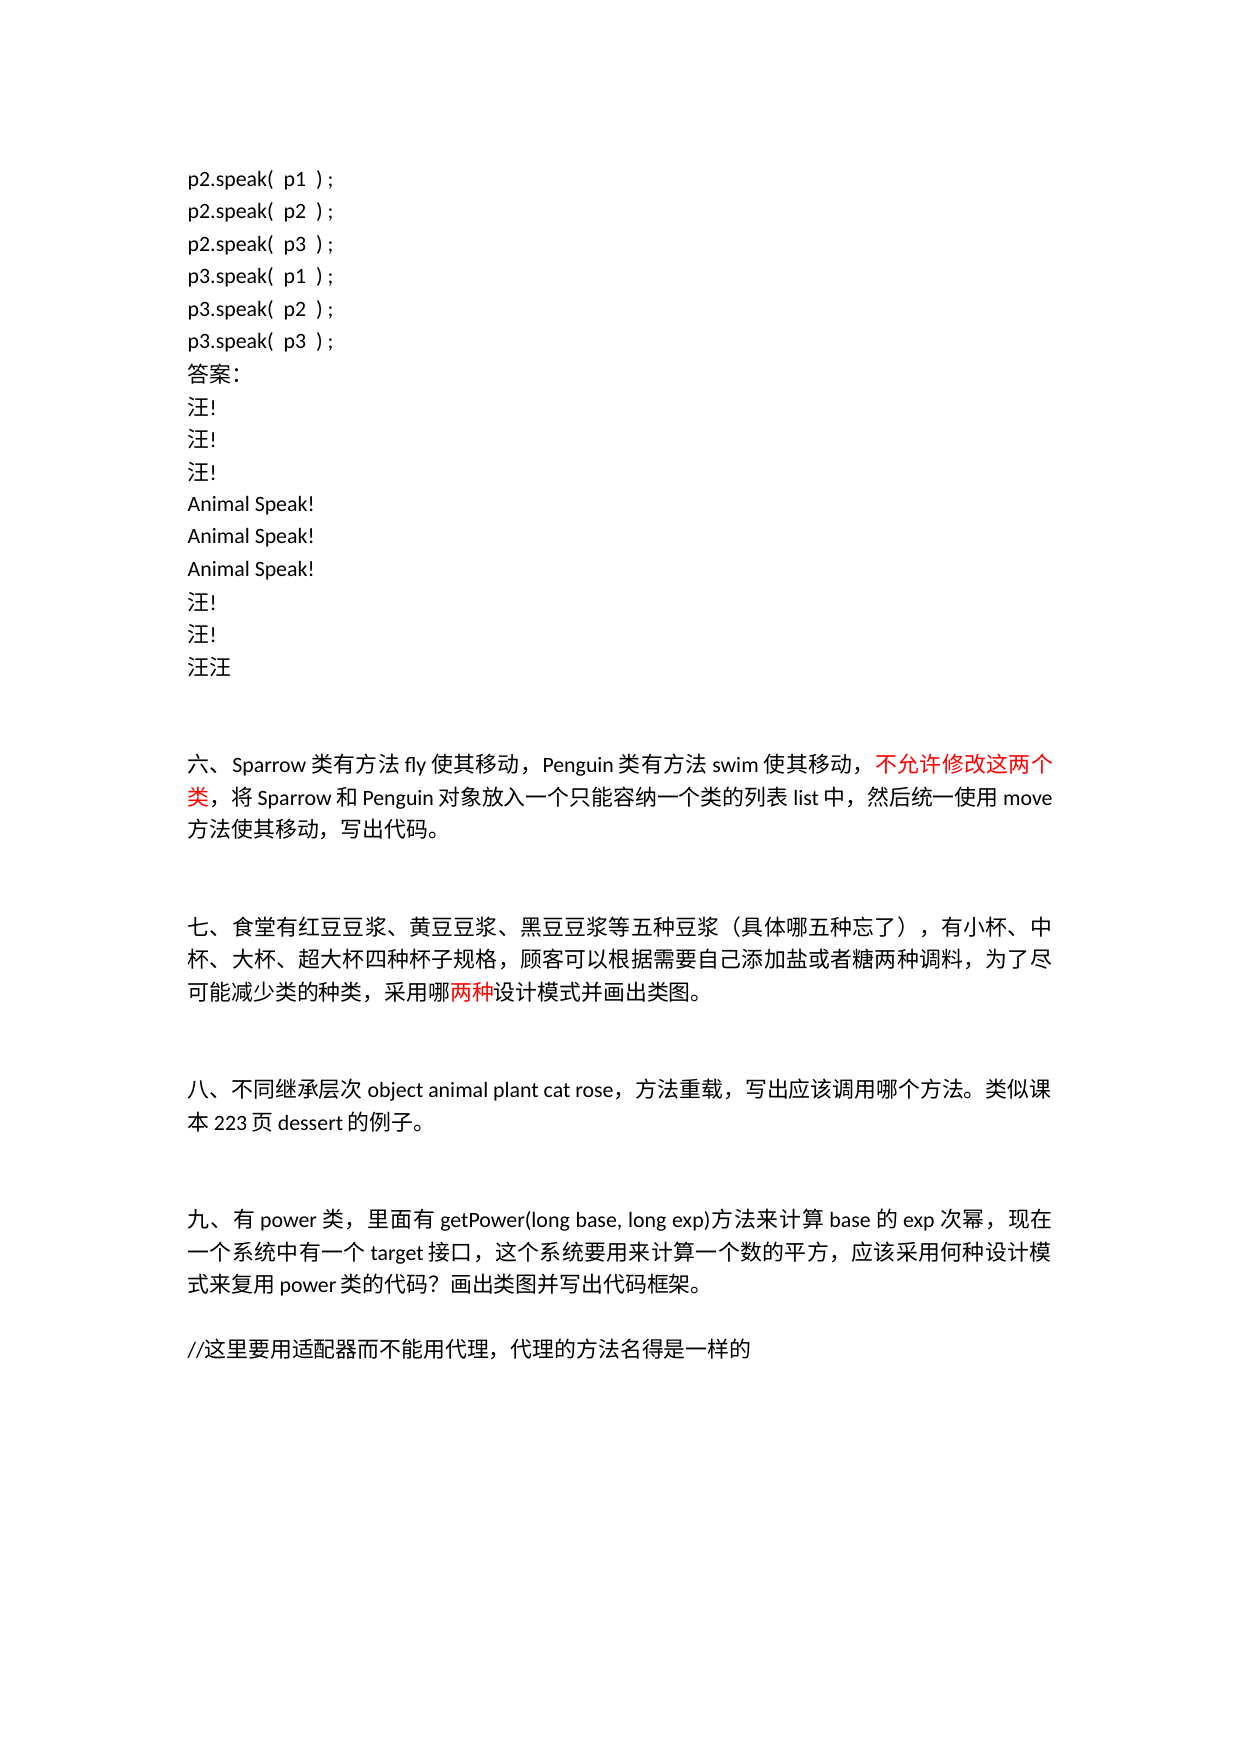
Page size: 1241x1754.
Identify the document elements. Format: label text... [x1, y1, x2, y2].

text p2.speak( p3 ) ; [187, 227, 1053, 259]
text 汪! [187, 389, 1053, 422]
text 答案： [187, 357, 1053, 389]
text p2.speak( p2 ) ; [187, 194, 1053, 227]
text 汪! [187, 422, 1053, 454]
text 七、食堂有红豆豆浆、黄豆豆浆、黑豆豆浆等五种豆浆（具体哪五种忘了），有小杯、中杯、大杯、超大杯四种杯子规格，顾客可以根据需要自己添加盐或者糖两种调料，为了尽可能减少类的种类，采用哪两种设计模式并画出类图。 [187, 909, 1053, 1007]
text Animal Speak! [187, 487, 1053, 519]
text 六、Sparrow类有方法fly使其移动，Penguin类有方法swim使其移动，不允许修改这两个类，将Sparrow和Penguin对象放入一个只能容纳一个类的列表list中，然后统一使用move方法使其移动，写出代码。 [187, 747, 1053, 844]
text 九、有power类，里面有getPower(long base, long exp)方法来计算base的exp次幂，现在一个系统中有一个target接口，这个系统要用来计算一个数的平方，应该采用何种设计模式来复用power类的代码？画出类图并写出代码框架。 [187, 1202, 1053, 1299]
text Animal Speak! [187, 519, 1053, 552]
text p3.speak( p1 ) ; [187, 259, 1053, 292]
text p3.speak( p3 ) ; [187, 324, 1053, 357]
text //这里要用适配器而不能用代理，代理的方法名得是一样的 [187, 1332, 1053, 1364]
text 汪汪 [187, 649, 1053, 682]
text p2.speak( p1 ) ; [187, 162, 1053, 194]
text 汪! [187, 617, 1053, 649]
text 八、不同继承层次object animal plant cat rose，方法重载，写出应该调用哪个方法。类似课本223页dessert的例子。 [187, 1072, 1053, 1137]
text p3.speak( p2 ) ; [187, 292, 1053, 324]
text 汪! [187, 454, 1053, 487]
text 汪! [187, 584, 1053, 617]
text Animal Speak! [187, 552, 1053, 584]
